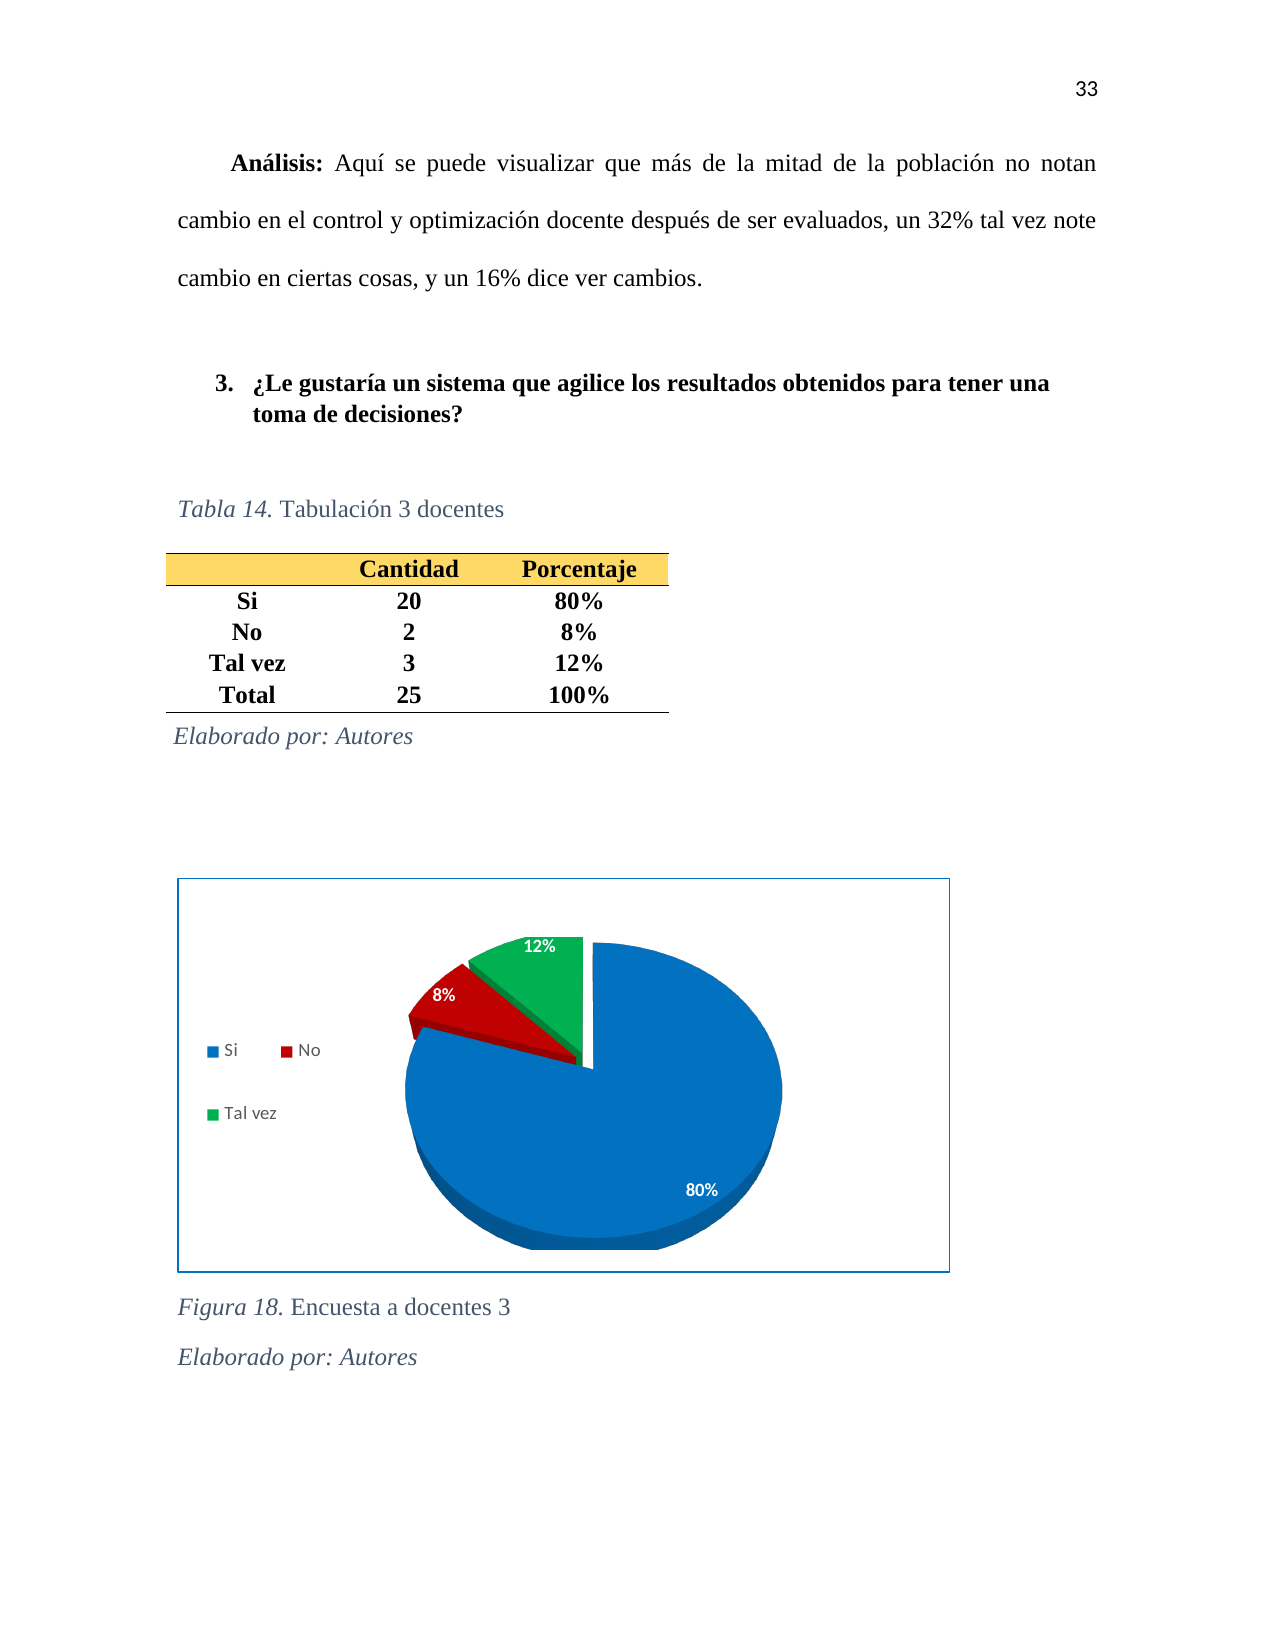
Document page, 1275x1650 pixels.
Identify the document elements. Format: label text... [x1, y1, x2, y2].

list ¿Le gustaría un sistema que agilice los resultados obtenidos para tener una toma de decisiones? [215, 368, 1098, 428]
table_header [166, 554, 328, 585]
text Análisis: Aquí se puede visualizar que más de la mitad de la población no notan cambio en el control y optimización docente después de ser evaluados, un 32% tal vez note cambio en ciertas cosas, y un 16% dice ver cambios. [177, 148, 1098, 291]
text Elaborado por: Autores [173, 721, 416, 750]
table_cell 12% [490, 648, 668, 680]
table_header Cantidad [328, 554, 490, 585]
table_cell 20 [328, 586, 490, 617]
table_cell Tal vez [166, 648, 328, 680]
table_header Porcentaje [490, 554, 668, 585]
text Elaborado por: Autores [177, 1342, 1098, 1370]
table_cell 100% [490, 680, 668, 712]
table_cell 80% [490, 586, 668, 617]
table_cell No [166, 617, 328, 648]
table_cell 8% [490, 617, 668, 648]
table_cell 3 [328, 648, 490, 680]
table_cell Si [166, 586, 328, 617]
text Figura 18. Encuesta a docentes 3 [177, 1292, 1098, 1321]
table_cell Total [166, 680, 328, 712]
text Tabla 14. Tabulación 3 docentes [177, 494, 1098, 523]
table_cell 2 [328, 617, 490, 648]
table_cell 25 [328, 680, 490, 712]
